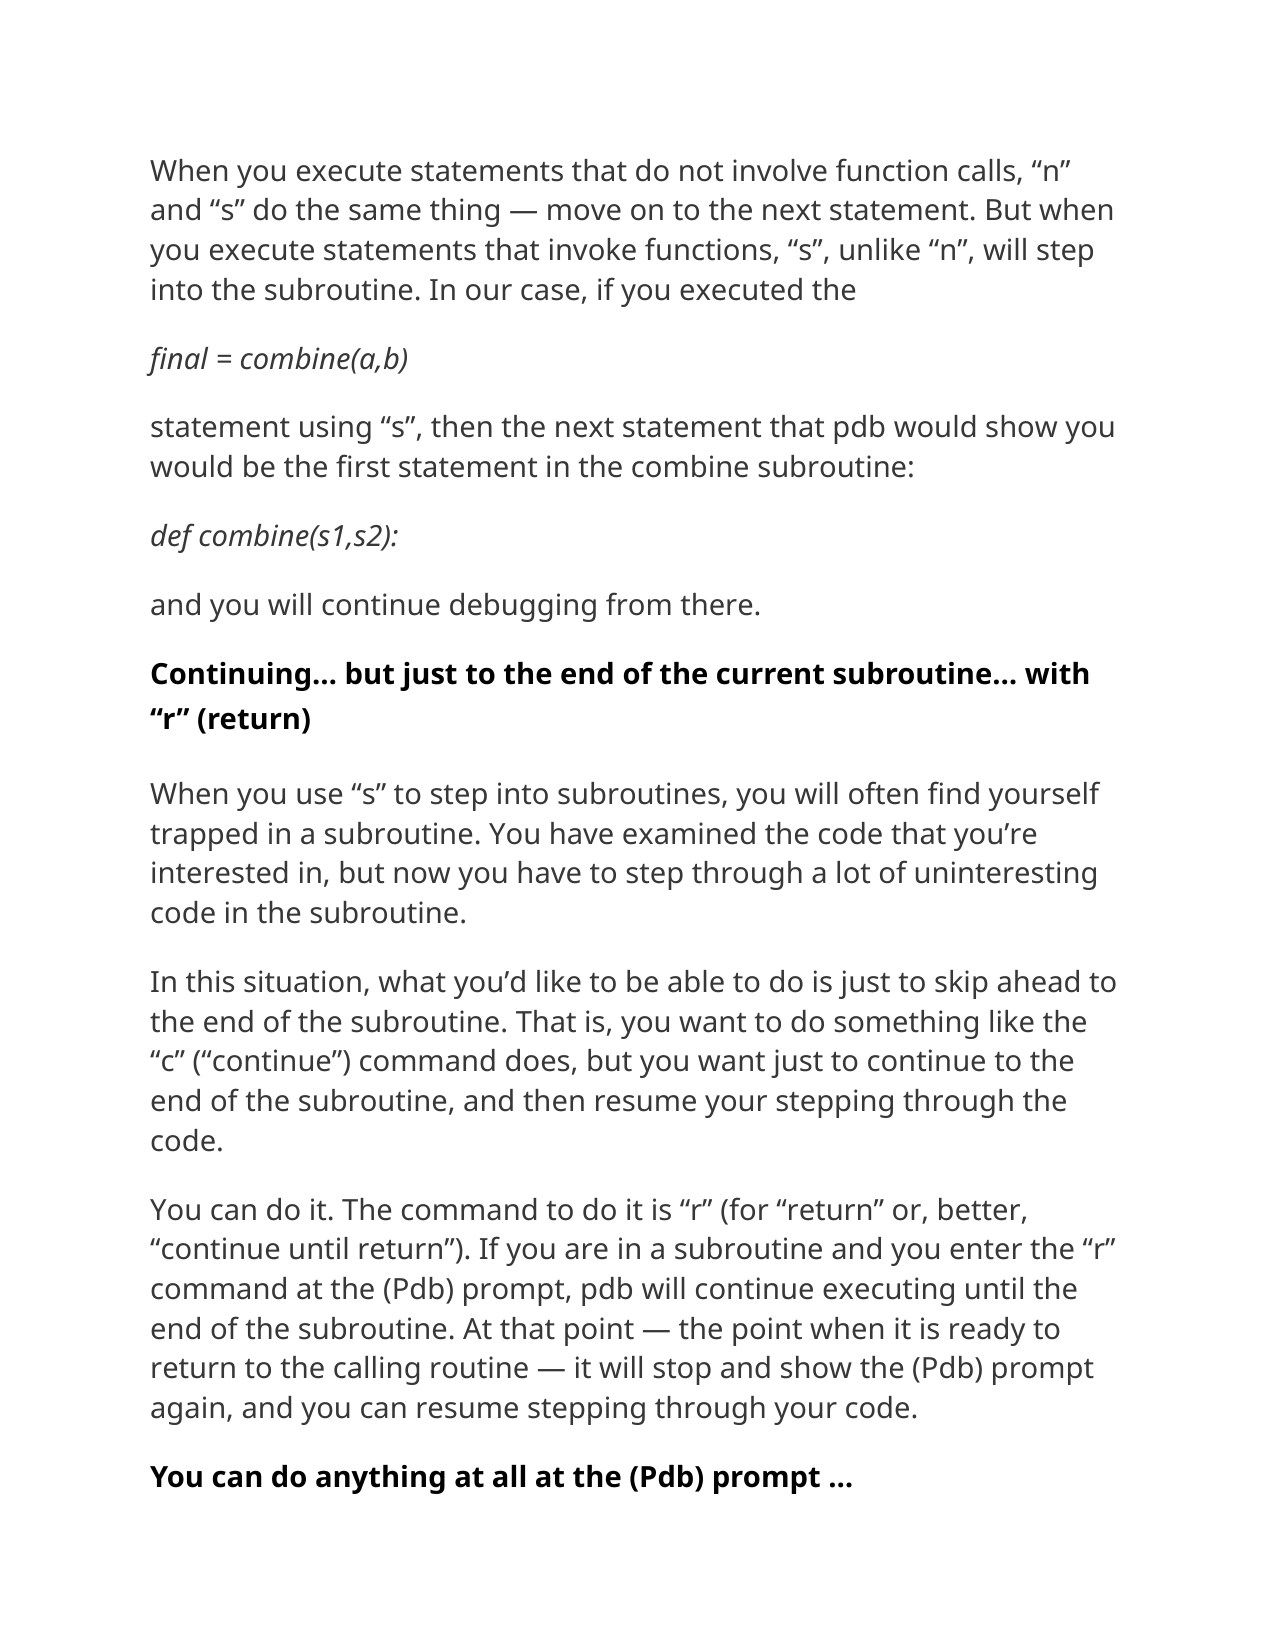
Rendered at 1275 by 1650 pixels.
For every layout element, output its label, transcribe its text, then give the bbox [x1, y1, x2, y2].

text def combine(s1,s2): [150, 515, 1125, 555]
text When you execute statements that do not involve function calls, “n” and “s” do the same thing — move on to the next statement. But when you execute statements that invoke functions, “s”, unlike “n”, will step into the subroutine. In our case, if you executed the [150, 150, 1125, 309]
text In this situation, what you’d like to be able to do is just to skip ahead to the end of the subroutine. That is, you want to do something like the “c” (“continue”) command does, but you want just to continue to the end of the subroutine, and then resume your stepping through the code. [150, 961, 1125, 1160]
text Continuing… but just to the end of the current subroutine… with “r” (return) [150, 653, 1125, 738]
text statement using “s”, then the next statement that pdb would show you would be the first statement in the combine subroutine: [150, 407, 1125, 486]
text When you use “s” to step into subroutines, you will often find yourself trapped in a subroutine. You have examined the code that you’re interested in, but now you have to step through a lot of uninteresting code in the subroutine. [150, 773, 1125, 932]
text You can do anything at all at the (Pdb) prompt … [150, 1456, 1125, 1496]
text final = combine(a,b) [150, 338, 1125, 378]
text You can do it. The command to do it is “r” (for “return” or, better, “continue until return”). If you are in a subroutine and you enter the “r” command at the (Pdb) prompt, pdb will continue executing until the end of the subroutine. At that point — the point when it is ready to return to the calling routine — it will stop and show the (Pdb) prompt again, and you can resume stepping through your code. [150, 1189, 1125, 1427]
text and you will continue debugging from there. [150, 584, 1125, 624]
